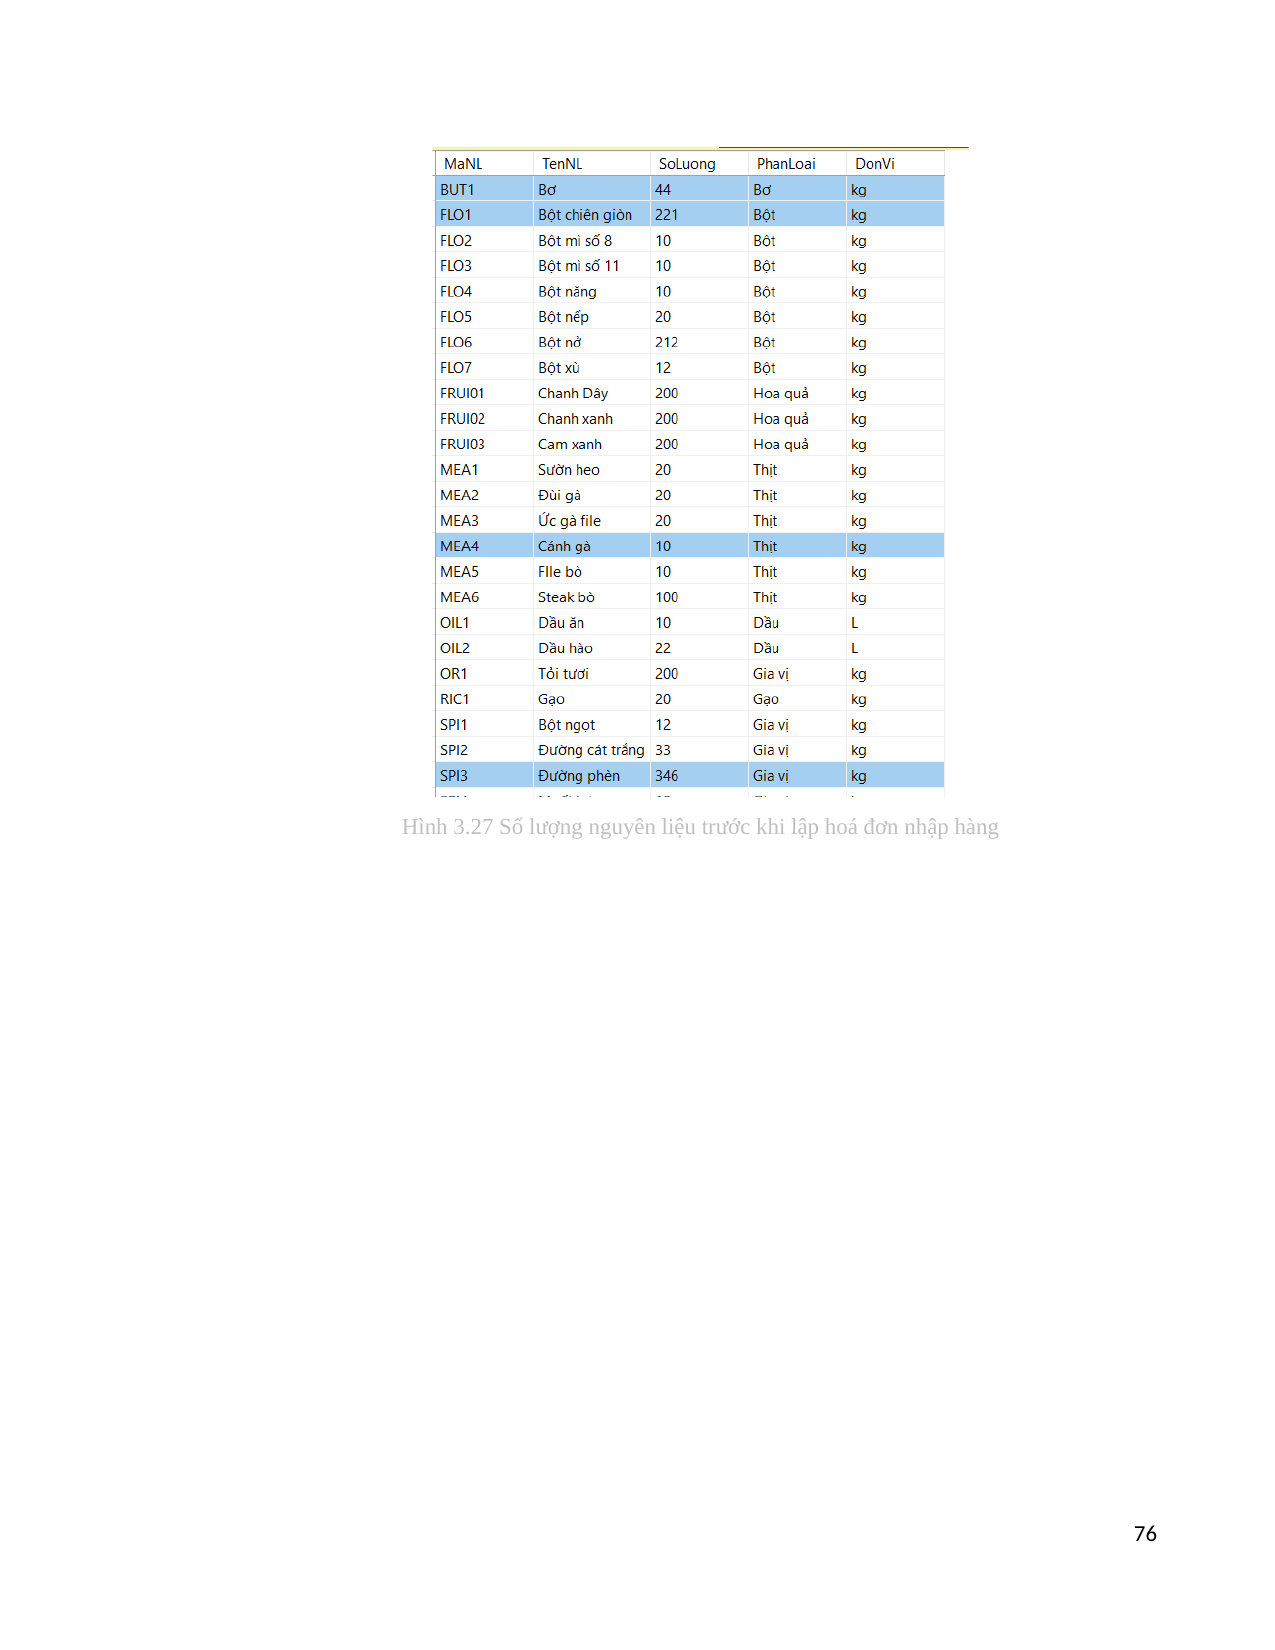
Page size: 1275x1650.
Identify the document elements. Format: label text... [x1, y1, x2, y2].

text Hình 3.27 Số lượng nguyên liệu trước khi lập hoá đơn nhập hàng [244, 813, 1157, 839]
picture [432, 147, 969, 797]
